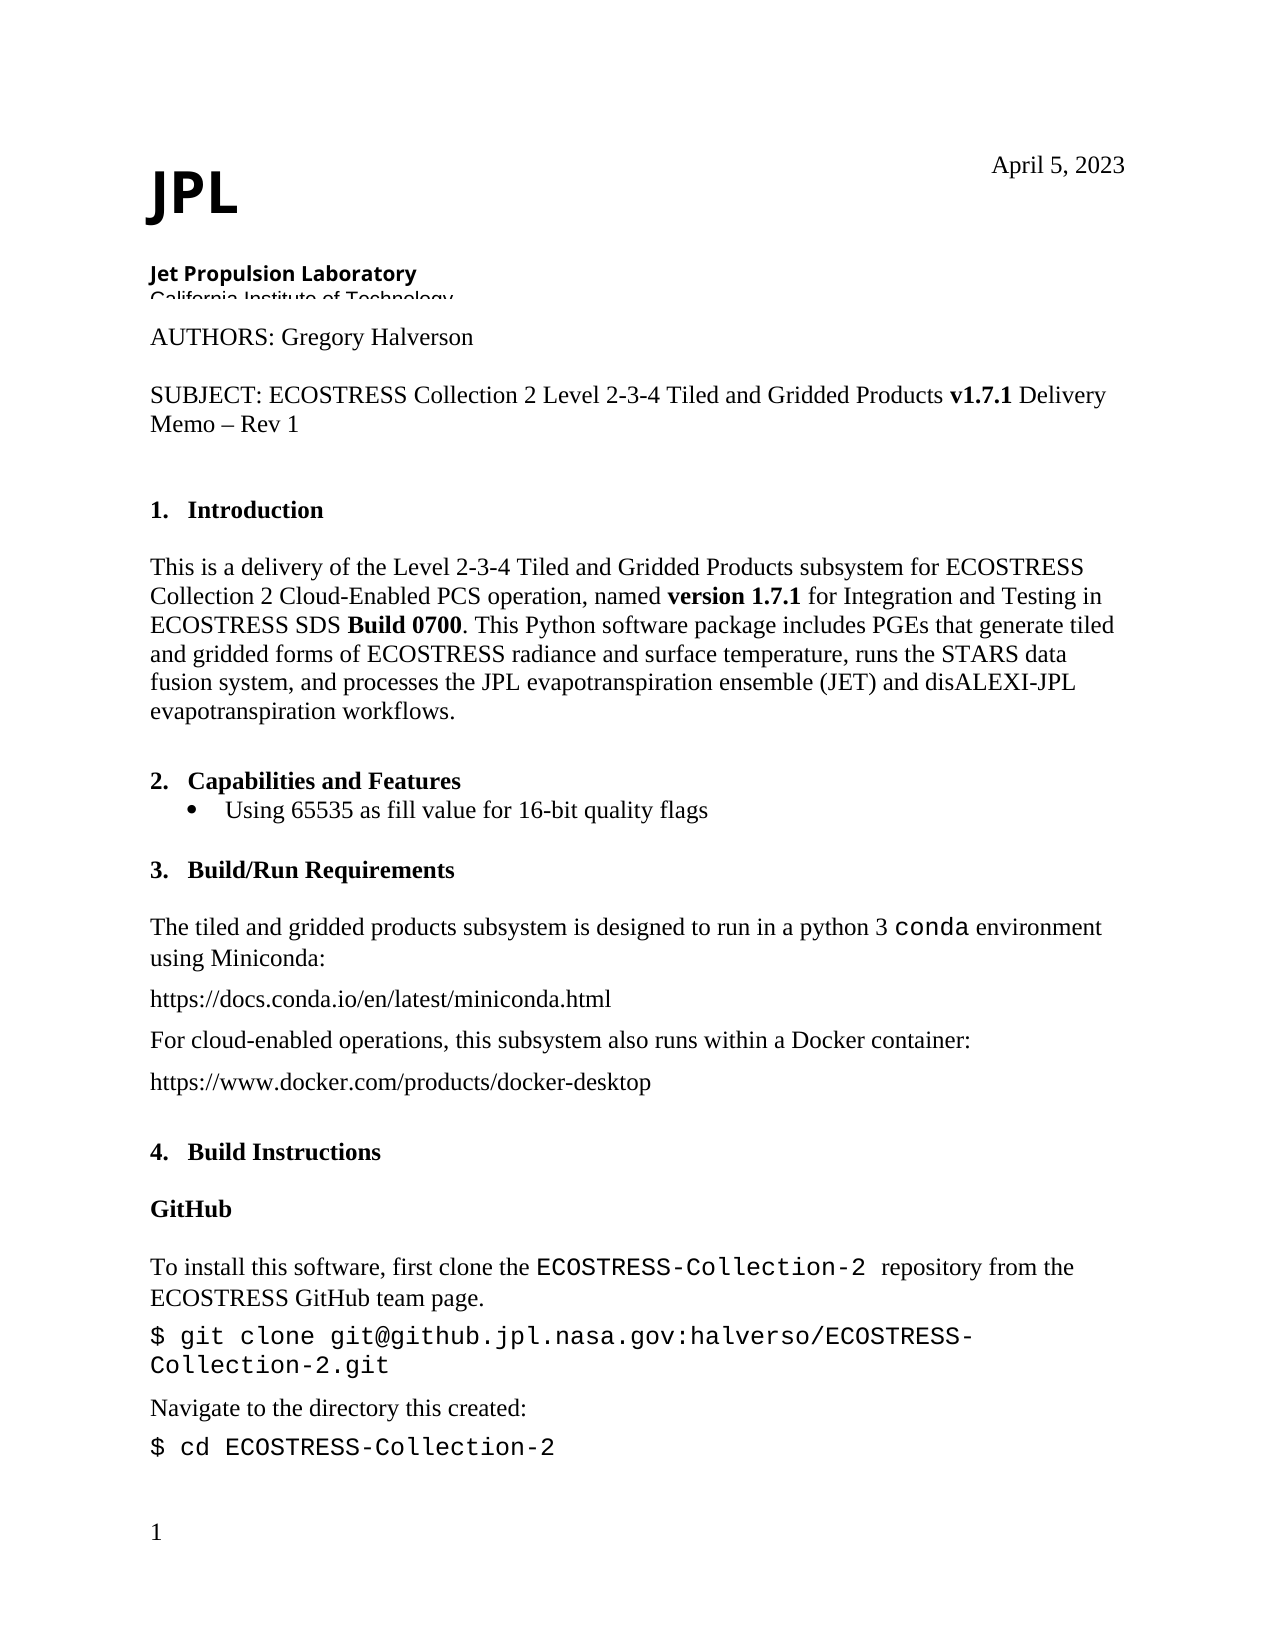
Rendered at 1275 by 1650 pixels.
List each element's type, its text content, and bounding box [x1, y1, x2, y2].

text This is a delivery of the Level 2-3-4 Tiled and Gridded Products subsystem for ECOSTRESS Collection 2 Cloud-Enabled PCS operation, named version 1.7.1 for Integration and Testing in ECOSTRESS SDS Build 0700. This Python software package includes PGEs that generate tiled and gridded forms of ECOSTRESS radiance and surface temperature, runs the STARS data fusion system, and processes the JPL evapotranspiration ensemble (JET) and disALEXI-JPL evapotranspiration workflows. [150, 552, 1125, 725]
text $ cd ECOSTRESS-Collection-2 [150, 1434, 1125, 1463]
list Using 65535 as fill value for 16-bit quality flags [187, 795, 1125, 824]
text Navigate to the directory this created: [150, 1393, 1125, 1422]
text GitHub [150, 1194, 1125, 1223]
list Introduction [150, 495, 1125, 524]
text For cloud-enabled operations, this subsystem also runs within a Docker container: [150, 1026, 1125, 1054]
text AUTHORS: Gregory Halverson [150, 322, 1125, 351]
text https://www.docker.com/products/docker-desktop [150, 1067, 1125, 1096]
list Build/Run Requirements [150, 855, 1125, 883]
text https://docs.conda.io/en/latest/miniconda.html [150, 984, 1125, 1013]
text April 5, 2023 [935, 150, 1125, 179]
text $ git clone git@github.jpl.nasa.gov:halverso/ECOSTRESS-Collection-2.git [150, 1324, 1125, 1381]
list Capabilities and Features [150, 766, 1125, 795]
text To install this software, first clone the ECOSTRESS-Collection-2 repository from the ECOSTRESS GitHub team page. [150, 1252, 1125, 1311]
text SUBJECT: ECOSTRESS Collection 2 Level 2-3-4 Tiled and Gridded Products v1.7.1 Delivery Memo – Rev 1 [150, 380, 1125, 437]
text The tiled and gridded products subsystem is designed to run in a python 3 conda environment using Miniconda: [150, 912, 1125, 972]
list Build Instructions [150, 1137, 1125, 1166]
